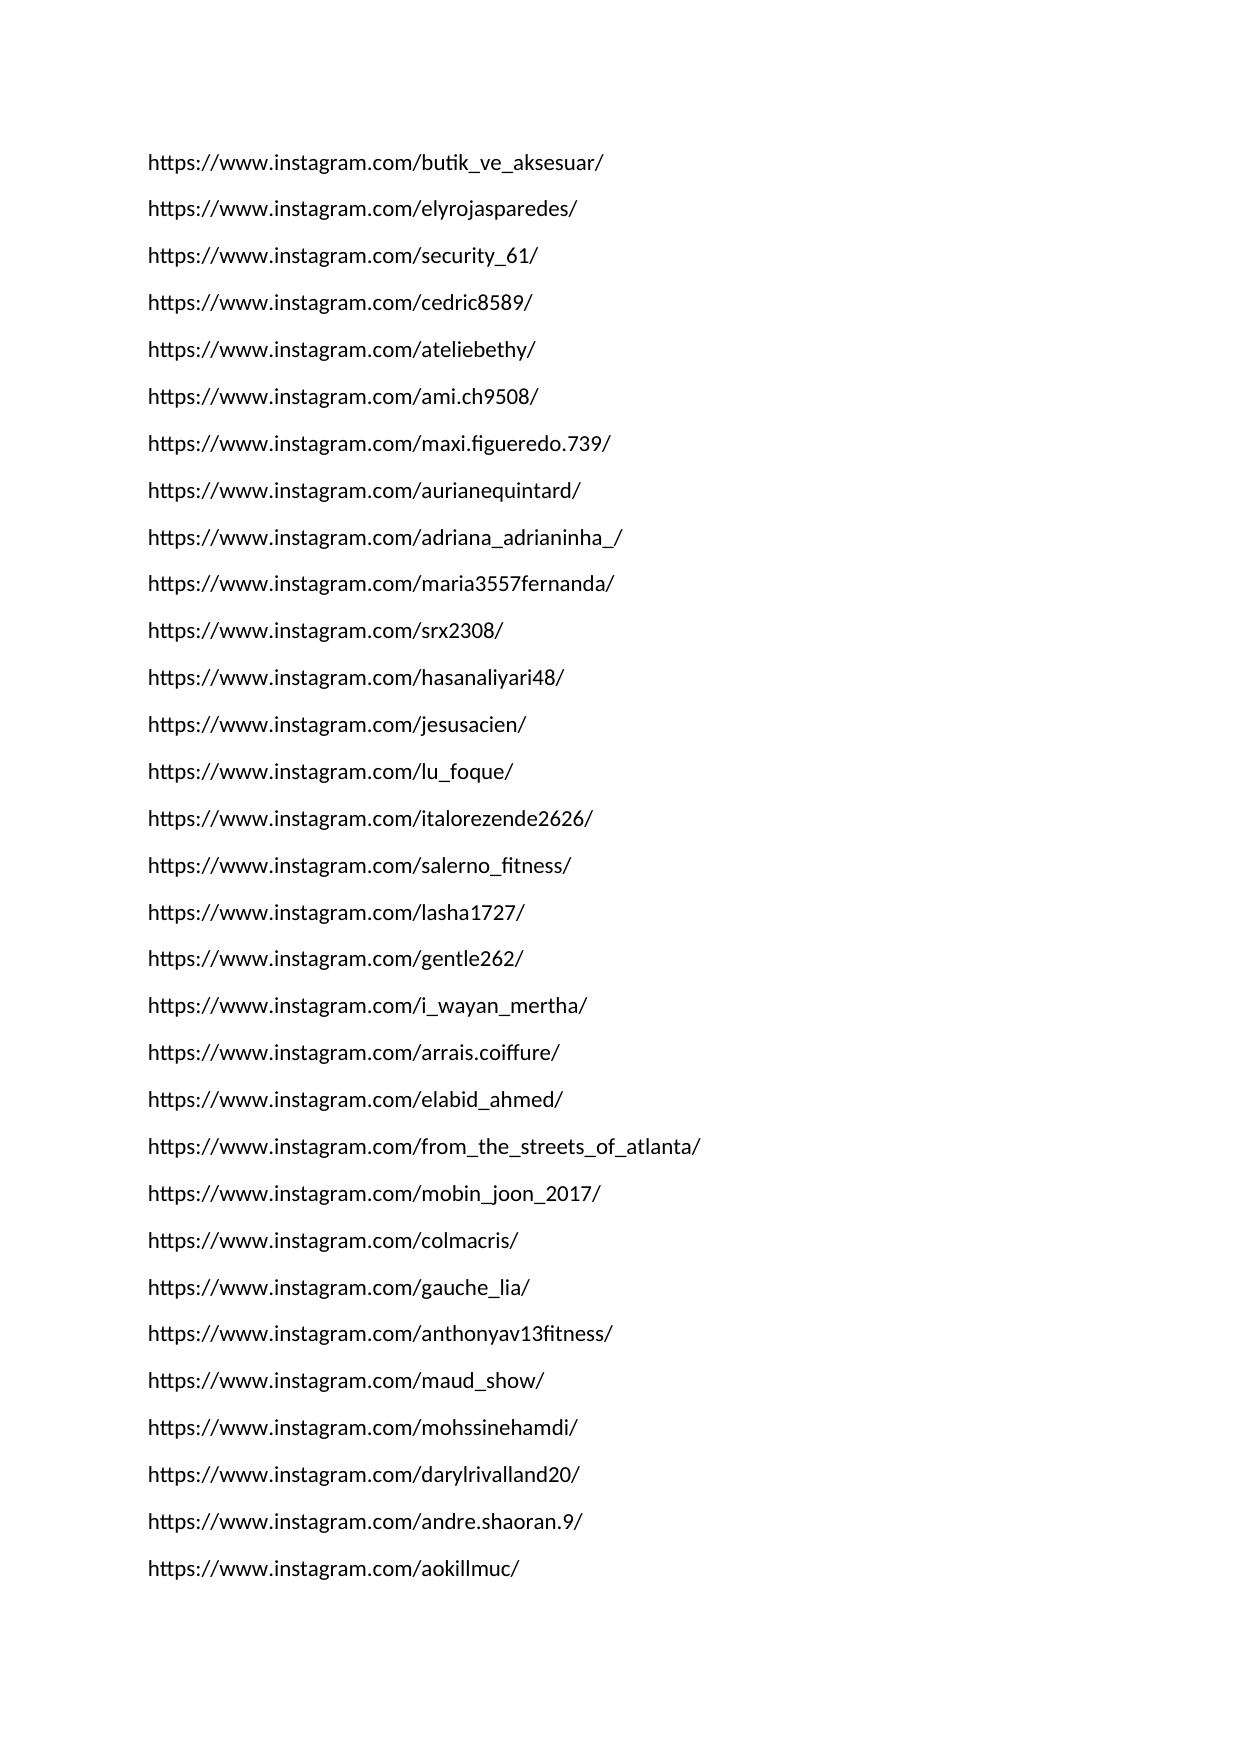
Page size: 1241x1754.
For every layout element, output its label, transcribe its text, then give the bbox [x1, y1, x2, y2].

text https://www.instagram.com/cedric8589/ [148, 288, 1093, 316]
text https://www.instagram.com/maxi.figueredo.739/ [148, 429, 1093, 457]
text https://www.instagram.com/hasanaliyari48/ [148, 663, 1093, 691]
text https://www.instagram.com/gauche_lia/ [148, 1273, 1093, 1301]
text https://www.instagram.com/elyrojasparedes/ [148, 194, 1093, 222]
text https://www.instagram.com/ami.ch9508/ [148, 382, 1093, 410]
text https://www.instagram.com/salerno_fitness/ [148, 851, 1093, 879]
text https://www.instagram.com/srx2308/ [148, 616, 1093, 644]
text https://www.instagram.com/lasha1727/ [148, 898, 1093, 926]
text https://www.instagram.com/colmacris/ [148, 1226, 1093, 1254]
text https://www.instagram.com/i_wayan_mertha/ [148, 991, 1093, 1019]
text https://www.instagram.com/andre.shaoran.9/ [148, 1507, 1093, 1535]
text https://www.instagram.com/mohssinehamdi/ [148, 1413, 1093, 1441]
text https://www.instagram.com/aurianequintard/ [148, 476, 1093, 504]
text https://www.instagram.com/arrais.coiffure/ [148, 1038, 1093, 1066]
text https://www.instagram.com/security_61/ [148, 241, 1093, 269]
text https://www.instagram.com/butik_ve_aksesuar/ [148, 148, 1093, 176]
text https://www.instagram.com/lu_foque/ [148, 757, 1093, 785]
text https://www.instagram.com/italorezende2626/ [148, 804, 1093, 832]
text https://www.instagram.com/maud_show/ [148, 1366, 1093, 1394]
text https://www.instagram.com/jesusacien/ [148, 710, 1093, 738]
text https://www.instagram.com/mobin_joon_2017/ [148, 1179, 1093, 1207]
text https://www.instagram.com/darylrivalland20/ [148, 1460, 1093, 1488]
text https://www.instagram.com/maria3557fernanda/ [148, 569, 1093, 597]
text https://www.instagram.com/gentle262/ [148, 944, 1093, 972]
text https://www.instagram.com/from_the_streets_of_atlanta/ [148, 1132, 1093, 1160]
text https://www.instagram.com/aokillmuc/ [148, 1554, 1093, 1582]
text https://www.instagram.com/adriana_adrianinha_/ [148, 523, 1093, 551]
text https://www.instagram.com/anthonyav13fitness/ [148, 1319, 1093, 1347]
text https://www.instagram.com/elabid_ahmed/ [148, 1085, 1093, 1113]
text https://www.instagram.com/ateliebethy/ [148, 335, 1093, 363]
